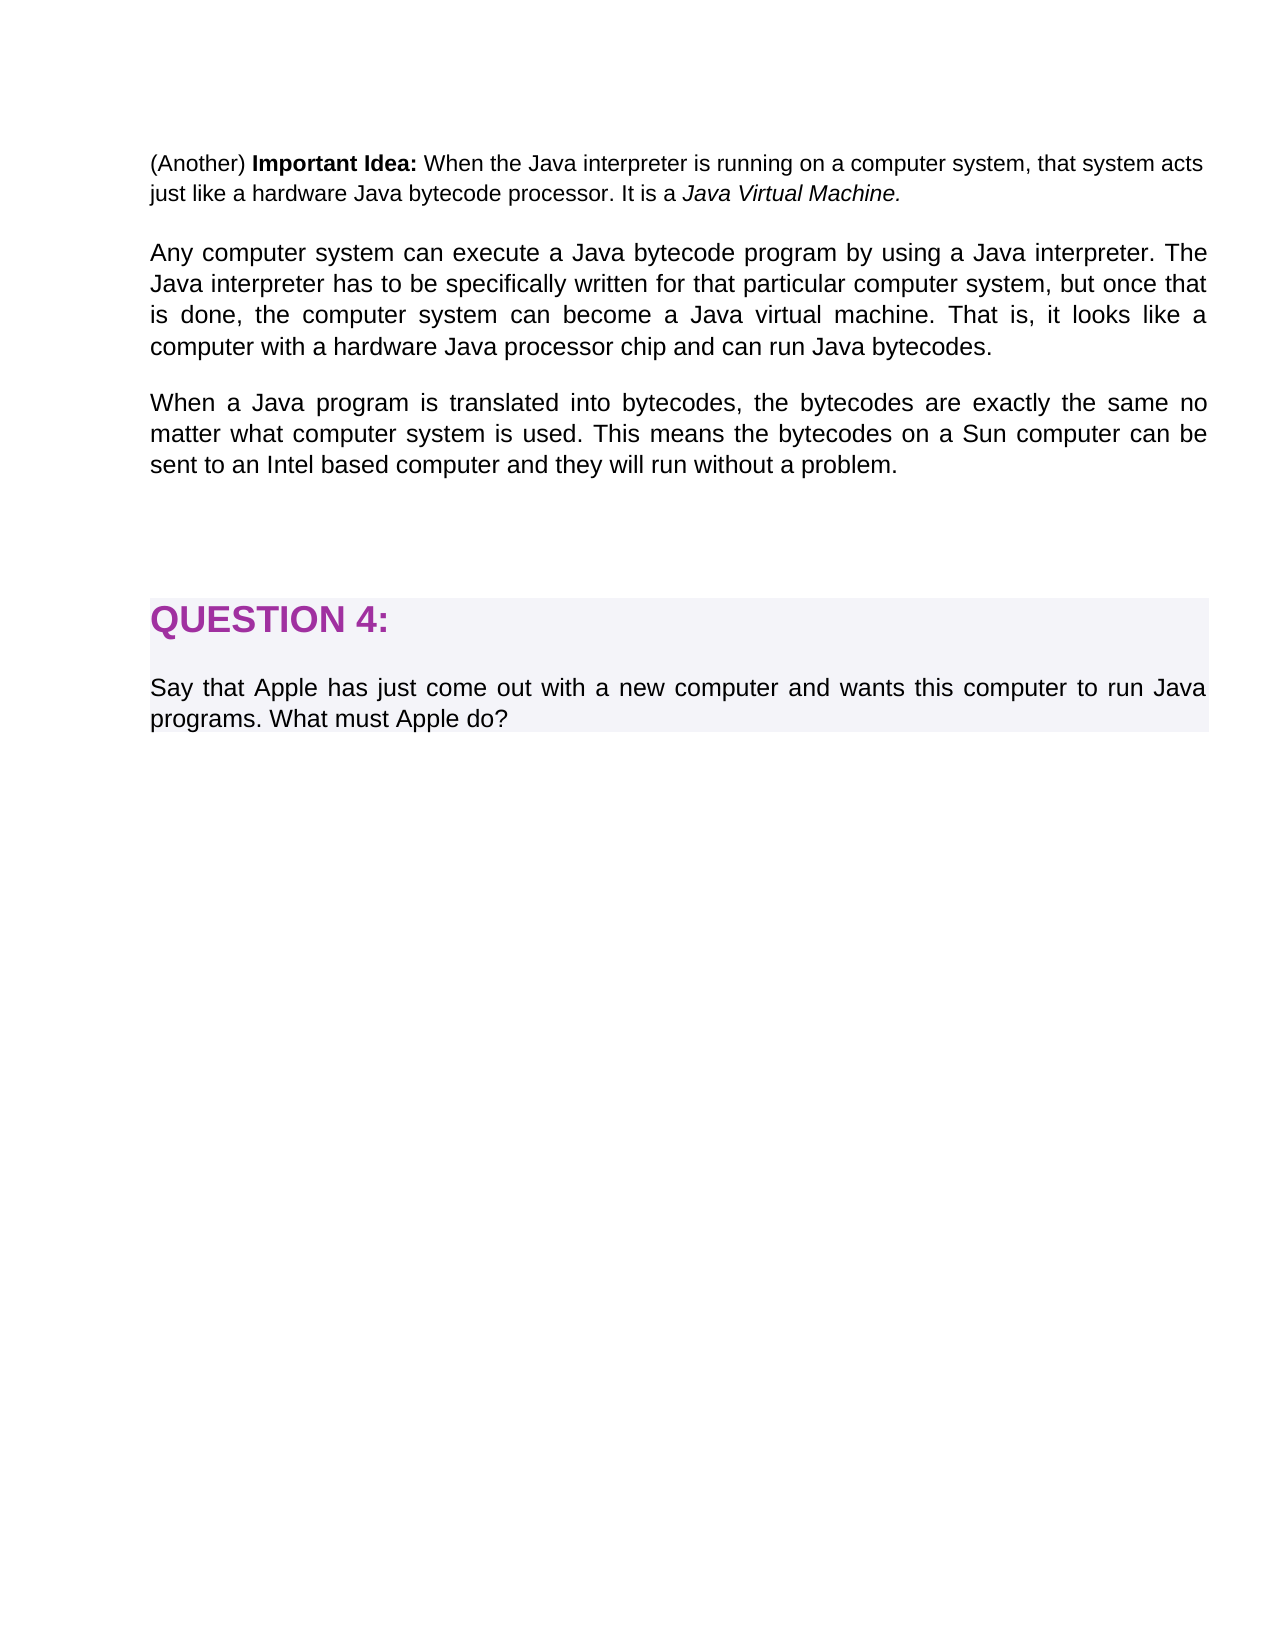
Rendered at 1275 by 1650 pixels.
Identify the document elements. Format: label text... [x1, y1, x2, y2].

text Any computer system can execute a Java bytecode program by using a Java interpreter. The Java interpreter has to be specifically written for that particular computer system, but once that is done, the computer system can become a Java virtual machine. That is, it looks like a computer with a hardware Java processor chip and can run Java bytecodes. [150, 235, 1209, 360]
subtitle QUESTION 4: [150, 598, 1209, 641]
text Say that Apple has just come out with a new computer and wants this computer to run Java programs. What must Apple do? [150, 670, 1209, 732]
text When a Java program is translated into bytecodes, the bytecodes are exactly the same no matter what computer system is used. This means the bytecodes on a Sun computer can be sent to an Intel based computer and they will run without a problem. [150, 385, 1209, 479]
text (Another) Important Idea: When the Java interpreter is running on a computer system, that system acts just like a hardware Java bytecode processor. It is a Java Virtual Machine. [150, 150, 1209, 207]
